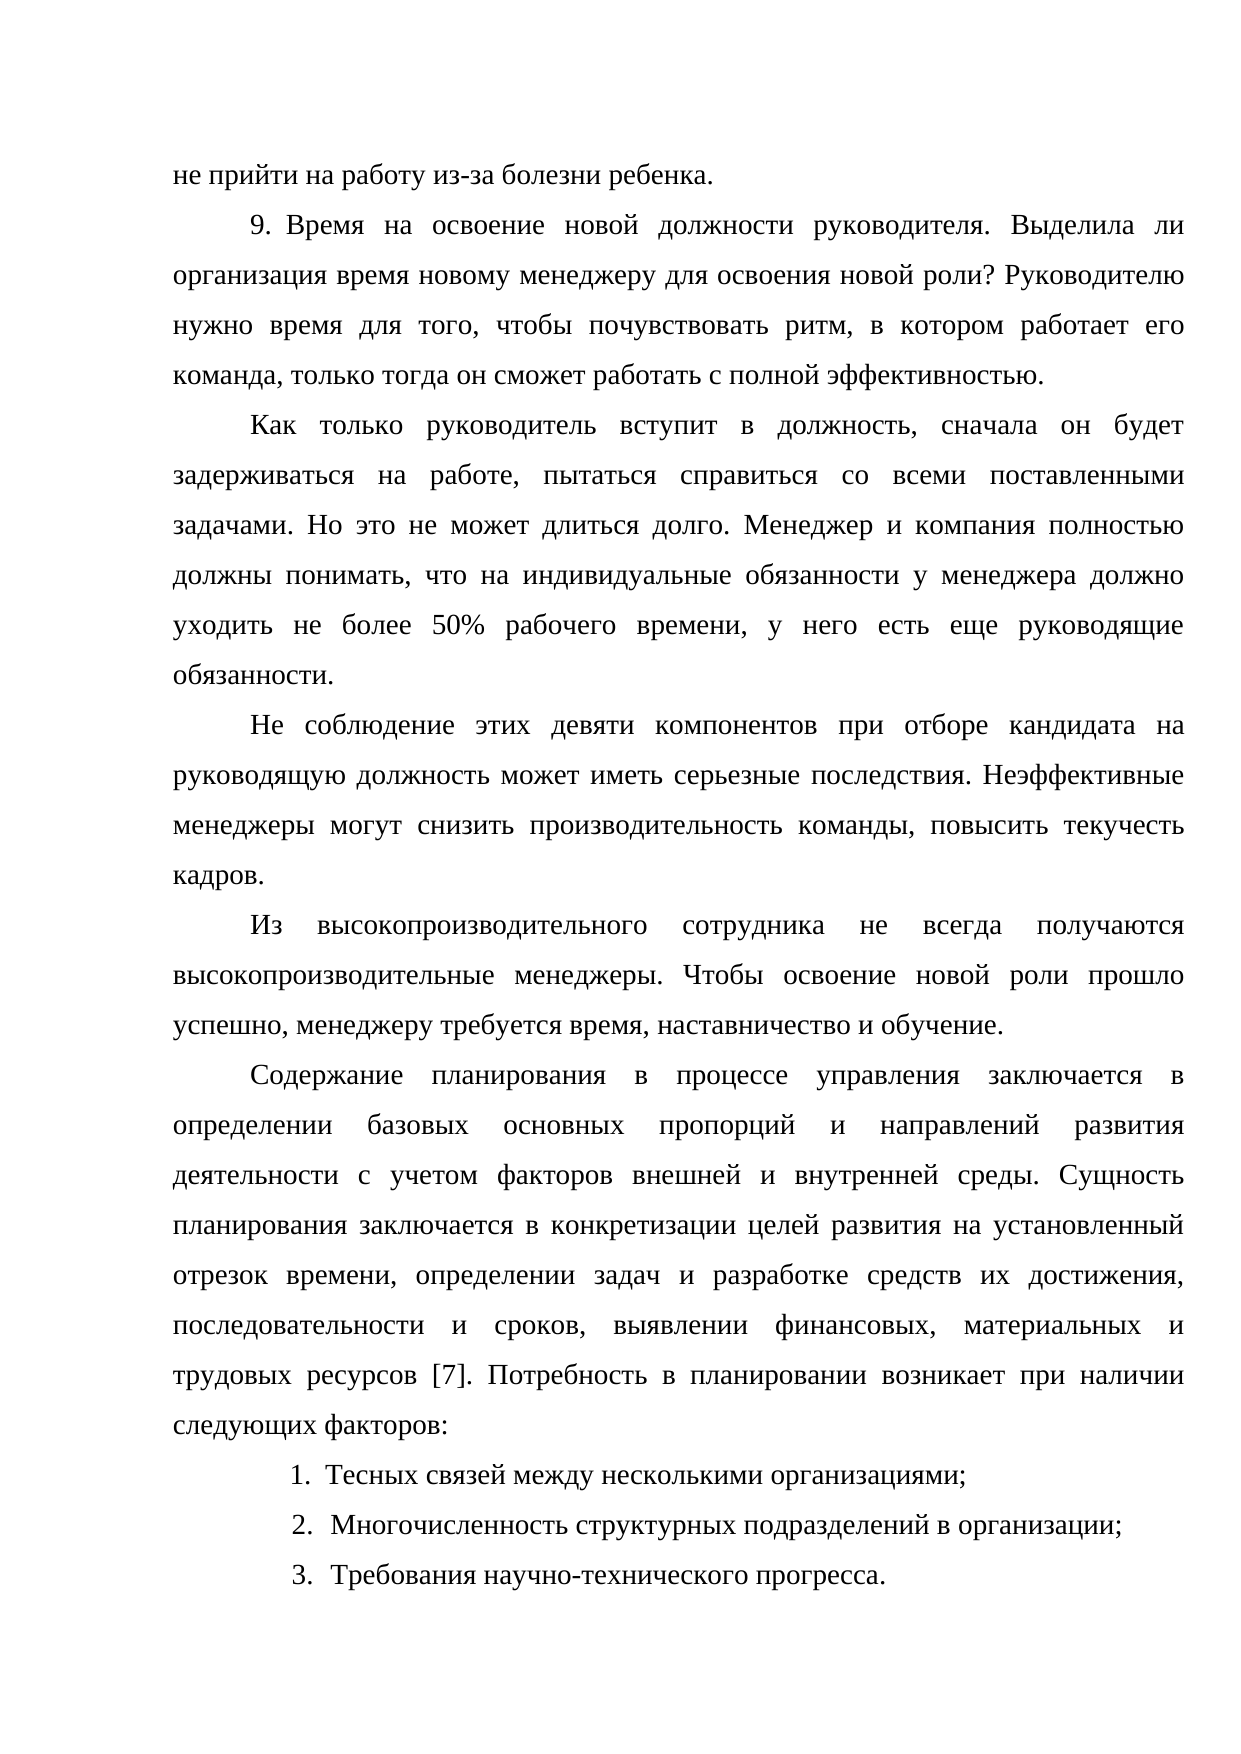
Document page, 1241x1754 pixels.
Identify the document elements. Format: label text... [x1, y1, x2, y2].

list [173, 144, 1185, 194]
text Не соблюдение этих девяти компонентов при отборе кандидата на руководящую должность может иметь серьезные последствия. Неэффективные менеджеры могут снизить производительность команды, повысить текучесть кадров. [173, 694, 1185, 894]
list Многочисленность структурных подразделений в организации; [291, 1494, 1185, 1544]
list Тесных связей между несколькими организациями; [289, 1444, 1185, 1494]
list Время на освоение новой должности руководителя. Выделила ли организация время новому менеджеру для освоения новой роли? Руководителю нужно время для того, чтобы почувствовать ритм, в котором работает его команда, только тогда он сможет работать с полной эффективностью. [173, 194, 1185, 394]
list Требования научно-технического прогресса. [291, 1544, 1185, 1594]
text Из высокопроизводительного сотрудника не всегда получаются высокопроизводительные менеджеры. Чтобы освоение новой роли прошло успешно, менеджеру требуется время, наставничество и обучение. [173, 894, 1185, 1044]
text Как только руководитель вступит в должность, сначала он будет задерживаться на работе, пытаться справиться со всеми поставленными задачами. Но это не может длиться долго. Менеджер и компания полностью должны понимать, что на индивидуальные обязанности у менеджера должно уходить не более 50% рабочего времени, у него есть еще руководящие обязанности. [173, 394, 1185, 694]
text Содержание планирования в процессе управления заключается в определении базовых основных пропорций и направлений развития деятельности с учетом факторов внешней и внутренней среды. Сущность планирования заключается в конкретизации целей развития на установленный отрезок времени, определении задач и разработке средств их достижения, последовательности и сроков, выявлении финансовых, материальных и трудовых ресурсов [7]. Потребность в планировании возникает при наличии следующих факторов: [173, 1044, 1185, 1444]
